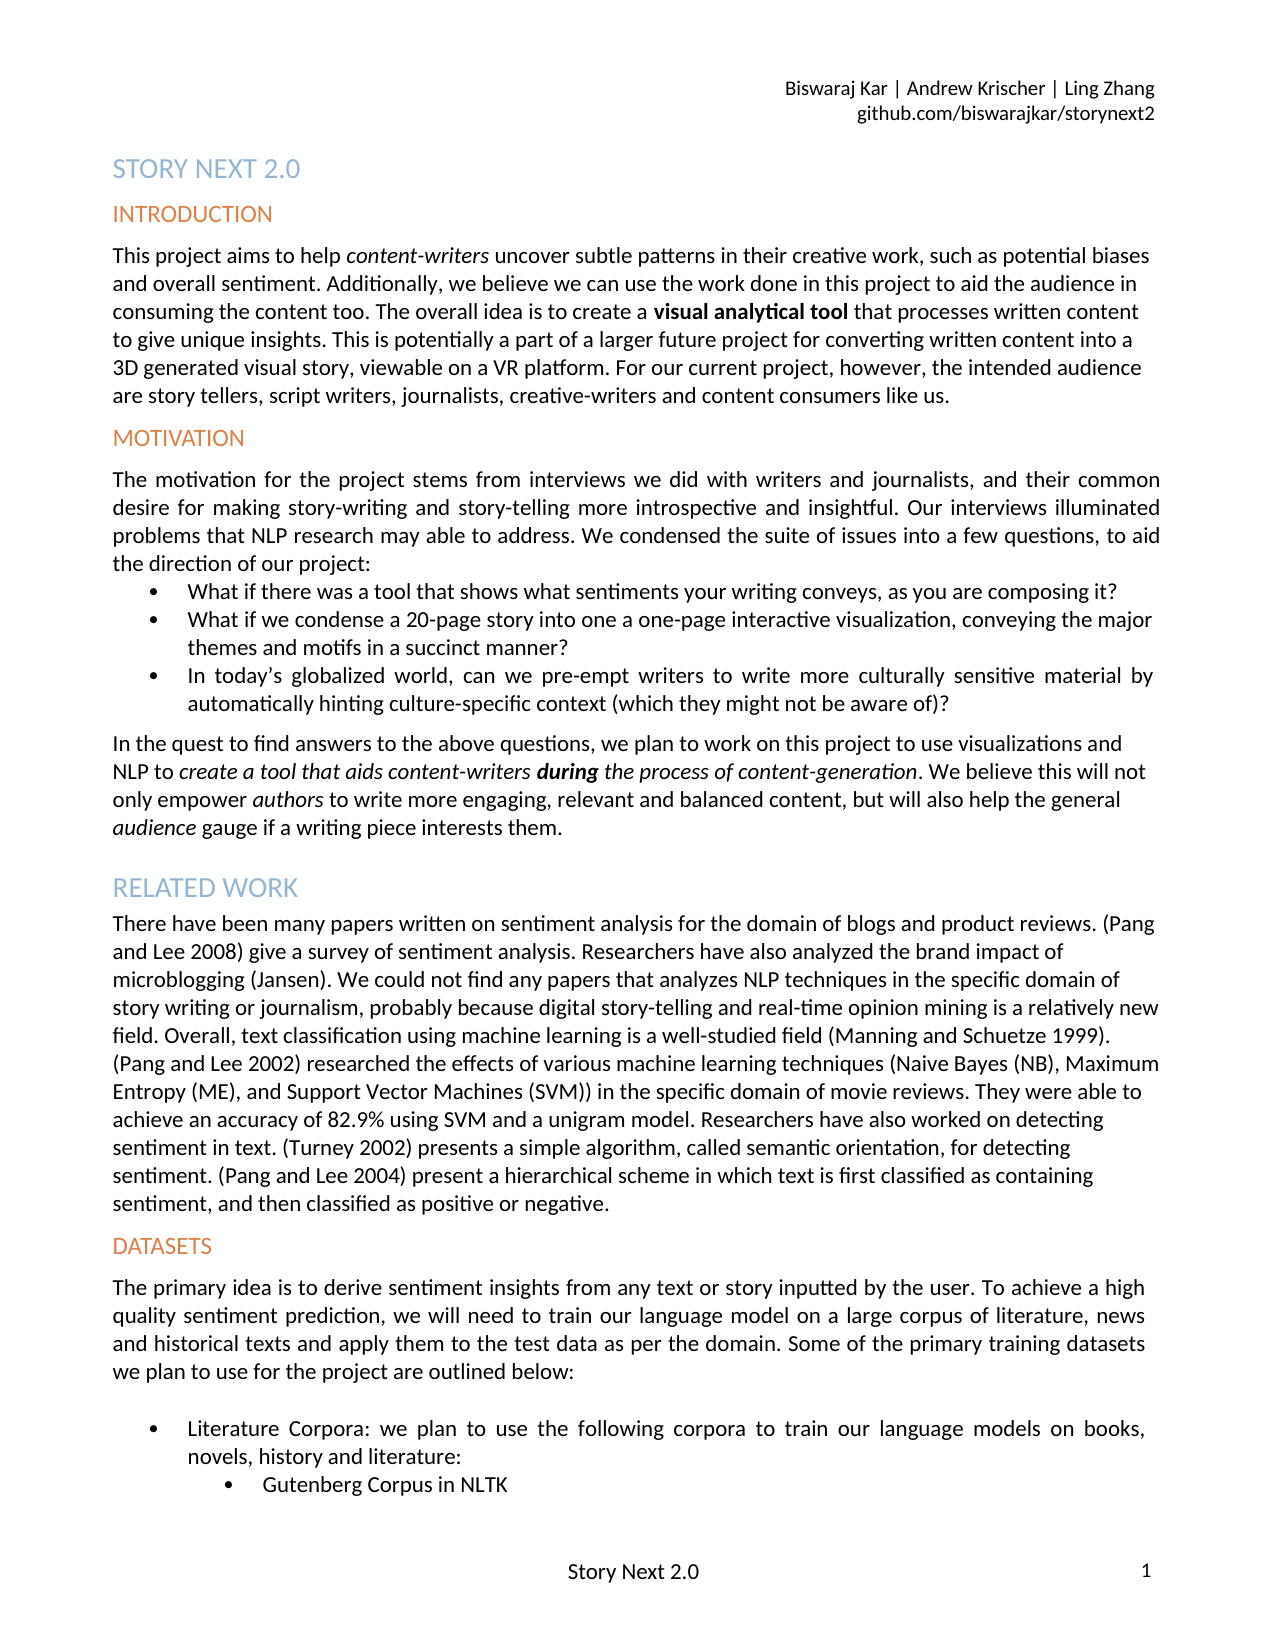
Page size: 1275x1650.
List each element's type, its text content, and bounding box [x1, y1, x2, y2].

list What if we condense a 20-page story into one a one-page interactive visualization, conveying the major themes and motifs in a succinct manner? [150, 605, 1155, 661]
list Gutenberg Corpus in NLTK [225, 1470, 1147, 1498]
list What if there was a tool that shows what sentiments your writing conveys, as you are composing it? [150, 577, 1155, 605]
subtitle Datasets [112, 1230, 1155, 1261]
subtitle Related Work [112, 869, 1155, 905]
text There have been many papers written on sentiment analysis for the domain of blogs and product reviews. (Pang and Lee 2008) give a survey of sentiment analysis. Researchers have also analyzed the brand impact of microblogging (Jansen). We could not find any papers that analyzes NLP techniques in the specific domain of story writing or journalism, probably because digital story-telling and real-time opinion mining is a relatively new field. Overall, text classification using machine learning is a well-studied field (Manning and Schuetze 1999). (Pang and Lee 2002) researched the effects of various machine learning techniques (Naive Bayes (NB), Maximum Entropy (ME), and Support Vector Machines (SVM)) in the specific domain of movie reviews. They were able to achieve an accuracy of 82.9% using SVM and a unigram model. Researchers have also worked on detecting sentiment in text. (Turney 2002) presents a simple algorithm, called semantic orientation, for detecting sentiment. (Pang and Lee 2004) present a hierarchical scheme in which text is first classified as containing sentiment, and then classified as positive or negative. [112, 909, 1162, 1218]
text The primary idea is to derive sentiment insights from any text or story inputted by the user. To achieve a high quality sentiment prediction, we will need to train our language model on a large corpus of literature, news and historical texts and apply them to the test data as per the domain. Some of the primary training datasets we plan to use for the project are outlined below: [112, 1273, 1147, 1385]
text The motivation for the project stems from interviews we did with writers and journalists, and their common desire for making story-writing and story-telling more introspective and insightful. Our interviews illuminated problems that NLP research may able to address. We condensed the suite of issues into a few questions, to aid the direction of our project: [112, 465, 1162, 577]
subtitle Motivation [112, 422, 1155, 452]
text This project aims to help content-writers uncover subtle patterns in their creative work, such as potential biases and overall sentiment. Additionally, we believe we can use the work done in this project to aid the audience in consuming the content too. The overall idea is to create a visual analytical tool that processes written content to give unique insights. This is potentially a part of a larger future project for converting written content into a 3D generated visual story, viewable on a VR platform. For our current project, however, the intended audience are story tellers, script writers, journalists, creative-writers and content consumers like us. [112, 241, 1162, 409]
subtitle INTRODUCTION [112, 198, 1155, 229]
list Literature Corpora: we plan to use the following corpora to train our language models on books, novels, history and literature: [150, 1414, 1147, 1470]
text In the quest to find answers to the above questions, we plan to work on this project to use visualizations and NLP to create a tool that aids content-writers during the process of content-generation. We believe this will not only empower authors to write more engaging, relevant and balanced content, but will also help the general audience gauge if a writing piece interests them. [112, 729, 1162, 842]
list In today’s globalized world, can we pre-empt writers to write more culturally sensitive material by automatically hinting culture-specific context (which they might not be aware of)? [150, 661, 1155, 717]
